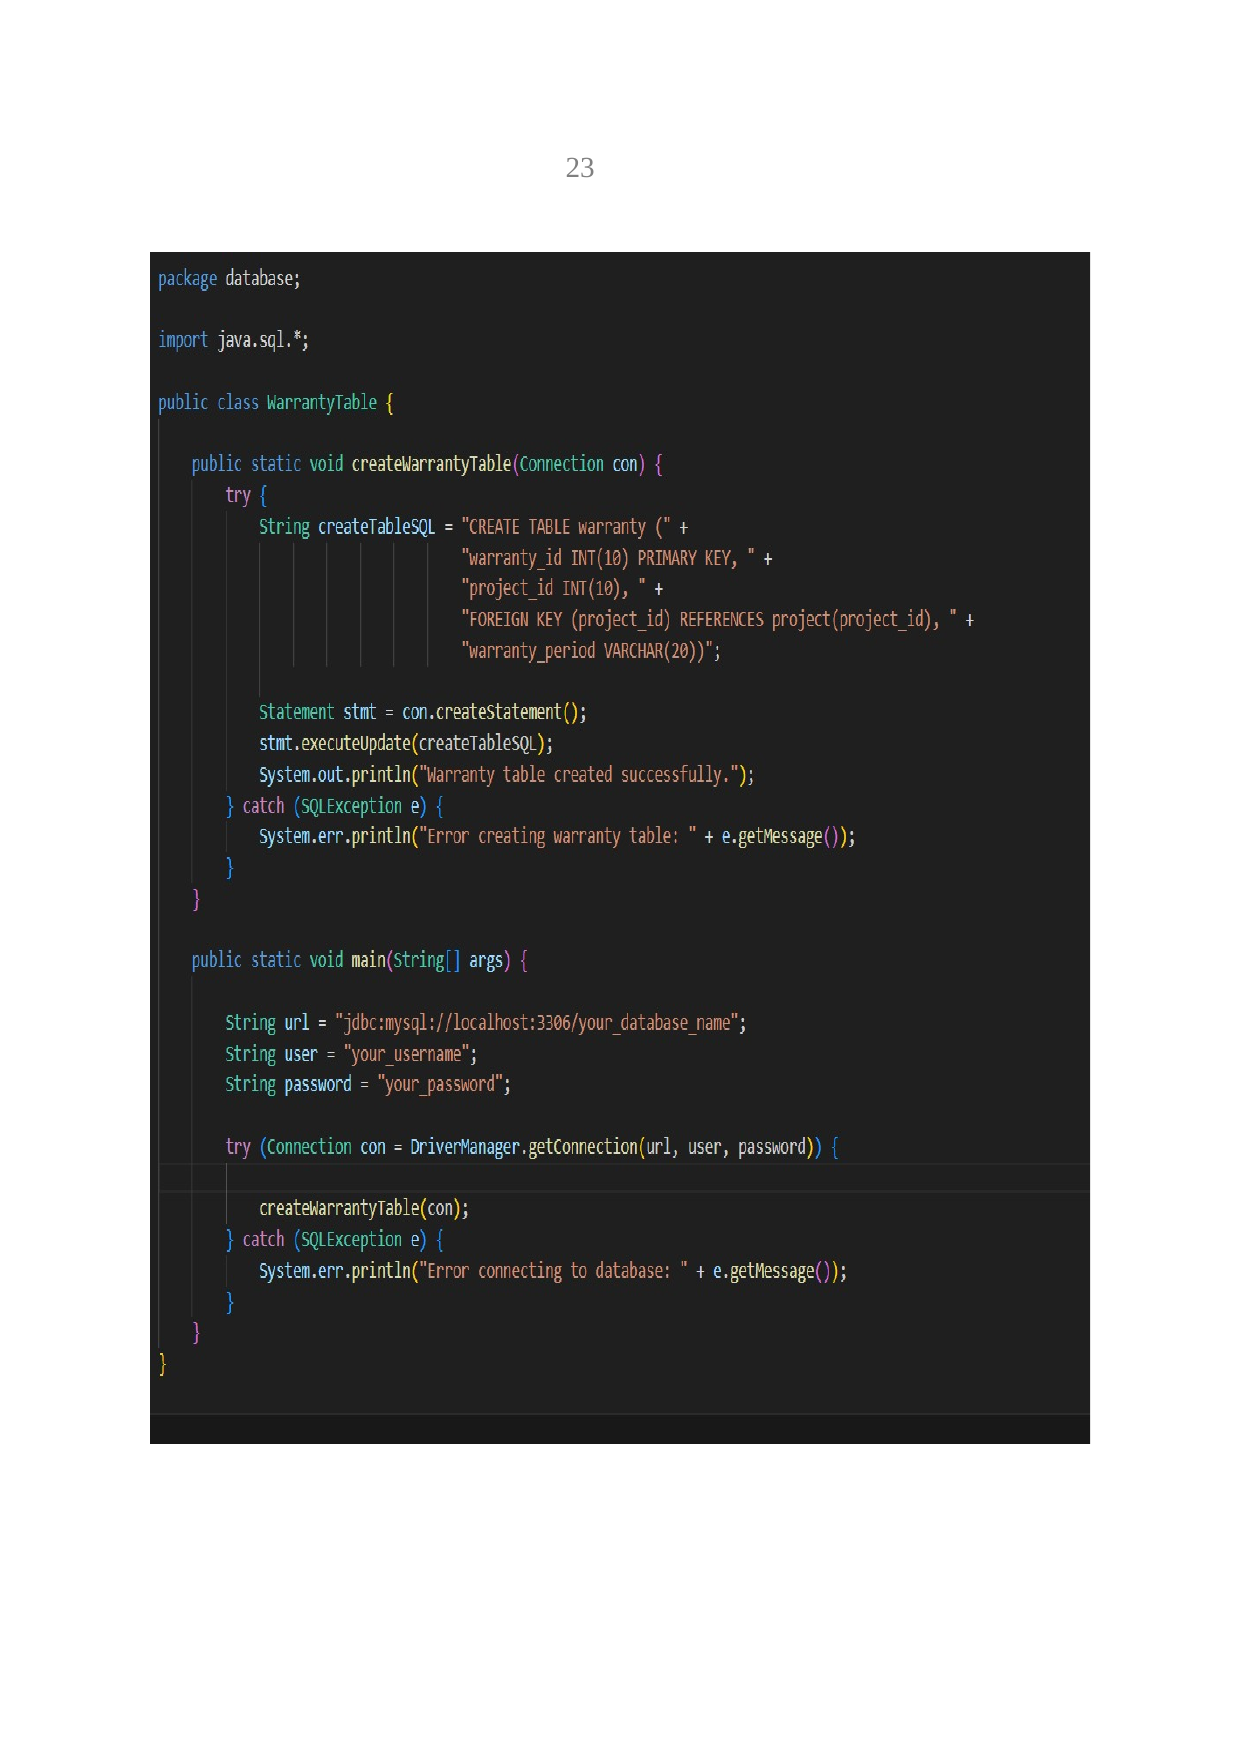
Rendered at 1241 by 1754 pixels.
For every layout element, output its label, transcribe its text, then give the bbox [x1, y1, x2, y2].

picture [150, 252, 1091, 1444]
text 23 [361, 150, 799, 183]
